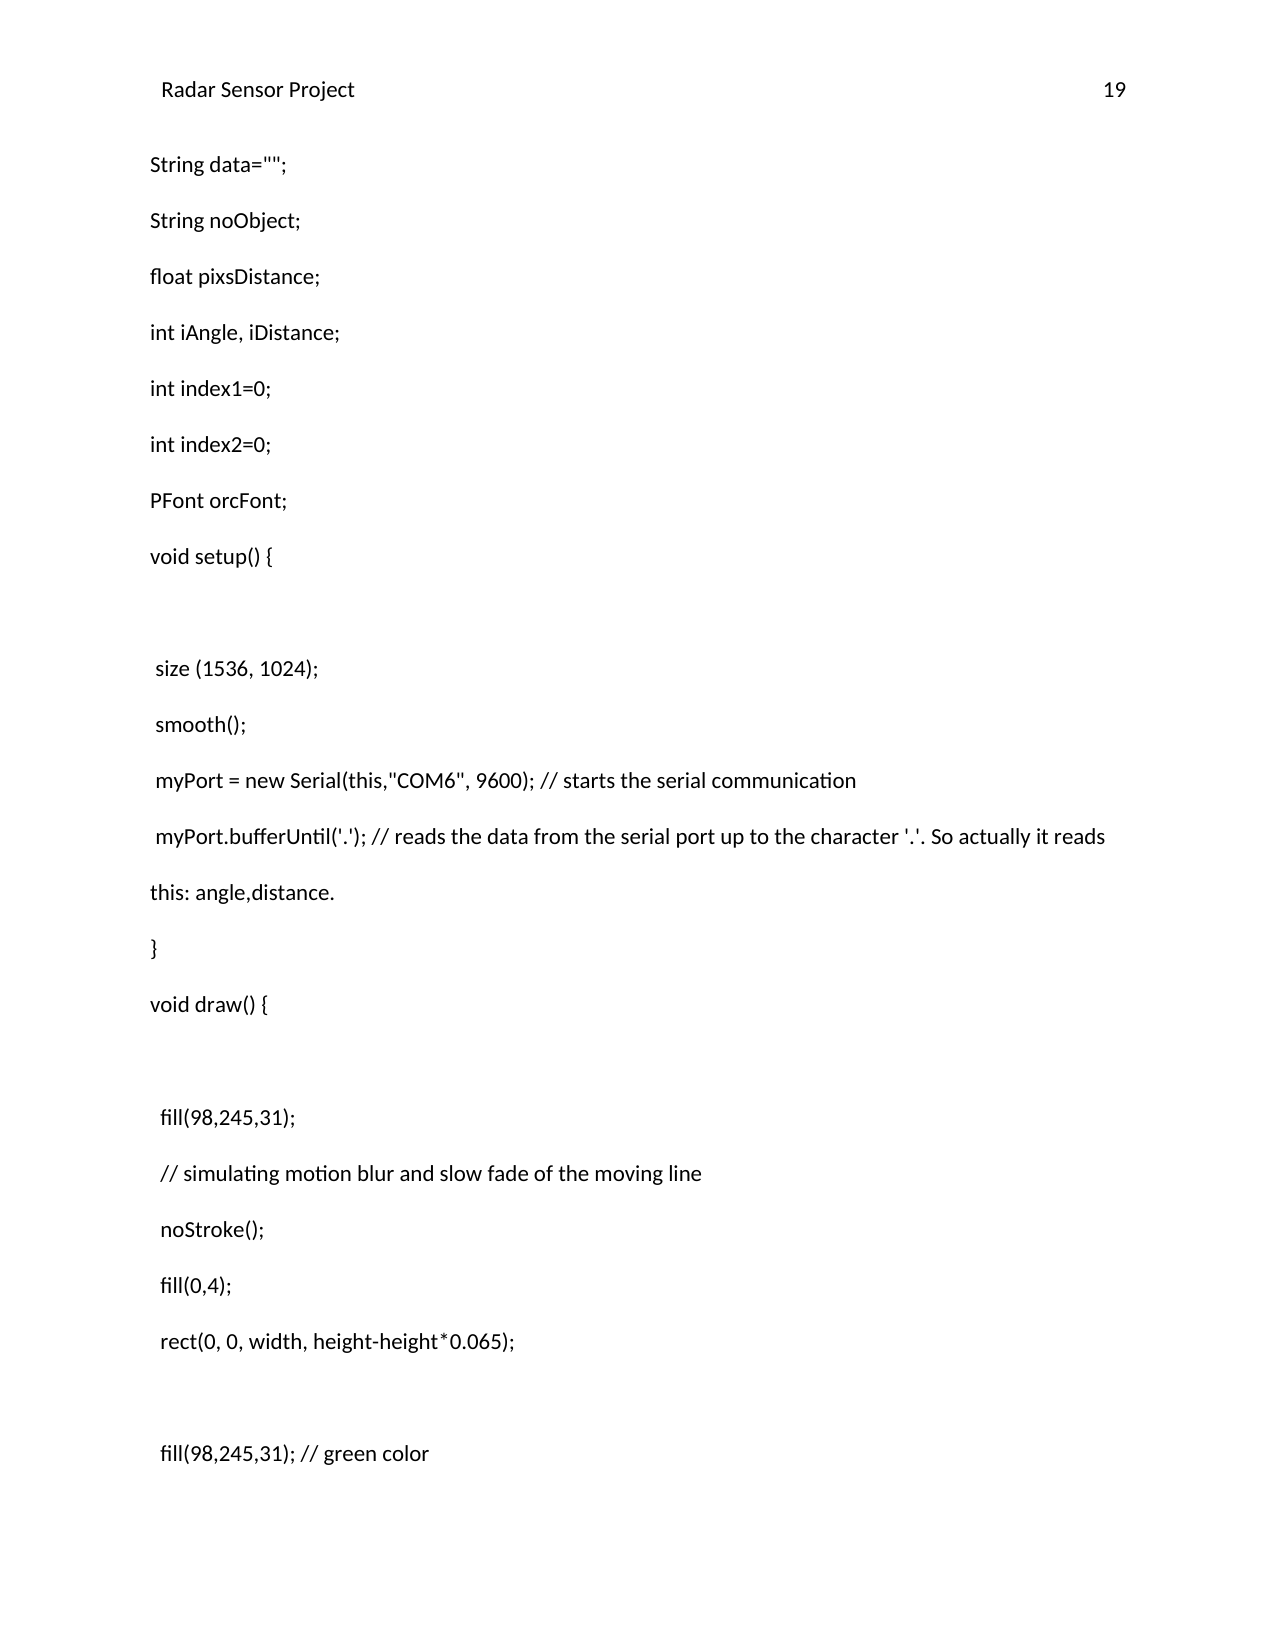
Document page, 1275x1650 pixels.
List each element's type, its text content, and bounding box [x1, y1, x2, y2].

text void setup() { [150, 542, 1125, 570]
text int iAngle, iDistance; [150, 318, 1125, 346]
text float pixsDistance; [150, 262, 1125, 290]
text myPort.bufferUntil('.'); // reads the data from the serial port up to the character '.'. So actually it reads this: angle,distance. [150, 822, 1125, 907]
text fill(98,245,31); // green color [150, 1439, 1125, 1467]
text String noObject; [150, 206, 1125, 234]
text smooth(); [150, 710, 1125, 738]
text fill(0,4); [150, 1271, 1125, 1299]
text PFont orcFont; [150, 486, 1125, 514]
text int index2=0; [150, 430, 1125, 458]
text fill(98,245,31); [150, 1103, 1125, 1131]
text // simulating motion blur and slow fade of the moving line [150, 1159, 1125, 1187]
text noStroke(); [150, 1215, 1125, 1243]
text void draw() { [150, 991, 1125, 1019]
text String data=""; [150, 150, 1125, 178]
text size (1536, 1024); [150, 654, 1125, 682]
text } [150, 934, 1125, 963]
text rect(0, 0, width, height-height*0.065); [150, 1327, 1125, 1355]
text myPort = new Serial(this,"COM6", 9600); // starts the serial communication [150, 766, 1125, 794]
text int index1=0; [150, 374, 1125, 402]
